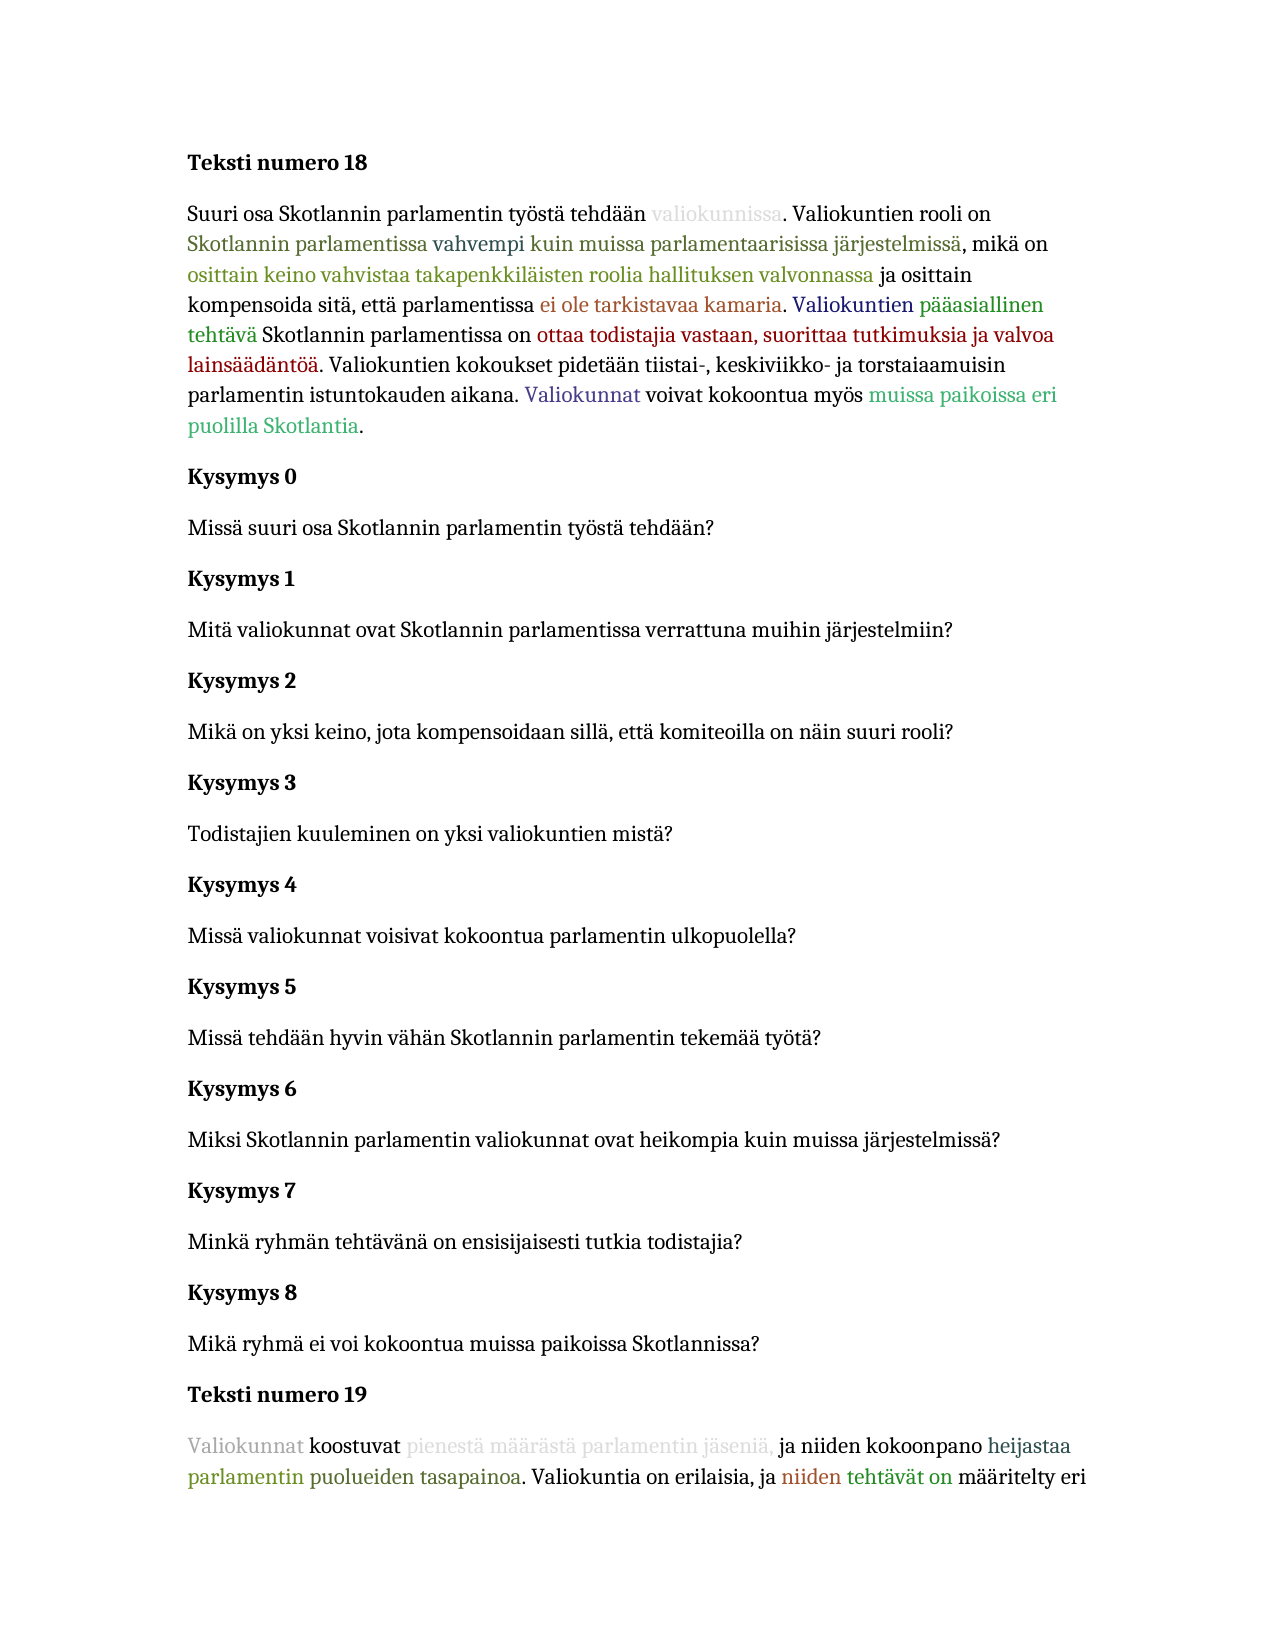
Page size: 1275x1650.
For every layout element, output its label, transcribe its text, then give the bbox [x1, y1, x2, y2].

text Mitä valiokunnat ovat Skotlannin parlamentissa verrattuna muihin järjestelmiin? [187, 617, 1087, 643]
text Mikä ryhmä ei voi kokoontua muissa paikoissa Skotlannissa? [187, 1331, 1087, 1358]
text Kysymys 6 [187, 1076, 1087, 1102]
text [187, 1433, 1087, 1490]
text Kysymys 3 [187, 770, 1087, 796]
text Suuri osa Skotlannin parlamentin työstä tehdään valiokunnissa. Valiokuntien rooli on Skotlannin parlamentissa vahvempi kuin muissa parlamentaarisissa järjestelmissä, mikä on osittain keino vahvistaa takapenkkiläisten roolia hallituksen valvonnassa ja osittain kompensoida sitä, että parlamentissa ei ole tarkistavaa kamaria. Valiokuntien pääasiallinen tehtävä Skotlannin parlamentissa on ottaa todistajia vastaan, suorittaa tutkimuksia ja valvoa lainsäädäntöä. Valiokuntien kokoukset pidetään tiistai-, keskiviikko- ja torstaiaamuisin parlamentin istuntokauden aikana. Valiokunnat voivat kokoontua myös muissa paikoissa eri puolilla Skotlantia. [187, 201, 1087, 439]
text Teksti numero 18 [187, 150, 1087, 176]
text Kysymys 5 [187, 974, 1087, 1000]
text Kysymys 4 [187, 872, 1087, 898]
text Kysymys 2 [187, 668, 1087, 694]
text Kysymys 8 [187, 1280, 1087, 1307]
text Kysymys 1 [187, 566, 1087, 592]
text Todistajien kuuleminen on yksi valiokuntien mistä? [187, 821, 1087, 847]
text Missä suuri osa Skotlannin parlamentin työstä tehdään? [187, 514, 1087, 541]
text Kysymys 7 [187, 1178, 1087, 1204]
text Kysymys 0 [187, 463, 1087, 490]
text Mikä on yksi keino, jota kompensoidaan sillä, että komiteoilla on näin suuri rooli? [187, 719, 1087, 745]
text Teksti numero 19 [187, 1382, 1087, 1409]
text Minkä ryhmän tehtävänä on ensisijaisesti tutkia todistajia? [187, 1229, 1087, 1256]
text Missä tehdään hyvin vähän Skotlannin parlamentin tekemää työtä? [187, 1025, 1087, 1051]
text Missä valiokunnat voisivat kokoontua parlamentin ulkopuolella? [187, 923, 1087, 949]
text Miksi Skotlannin parlamentin valiokunnat ovat heikompia kuin muissa järjestelmissä? [187, 1127, 1087, 1153]
